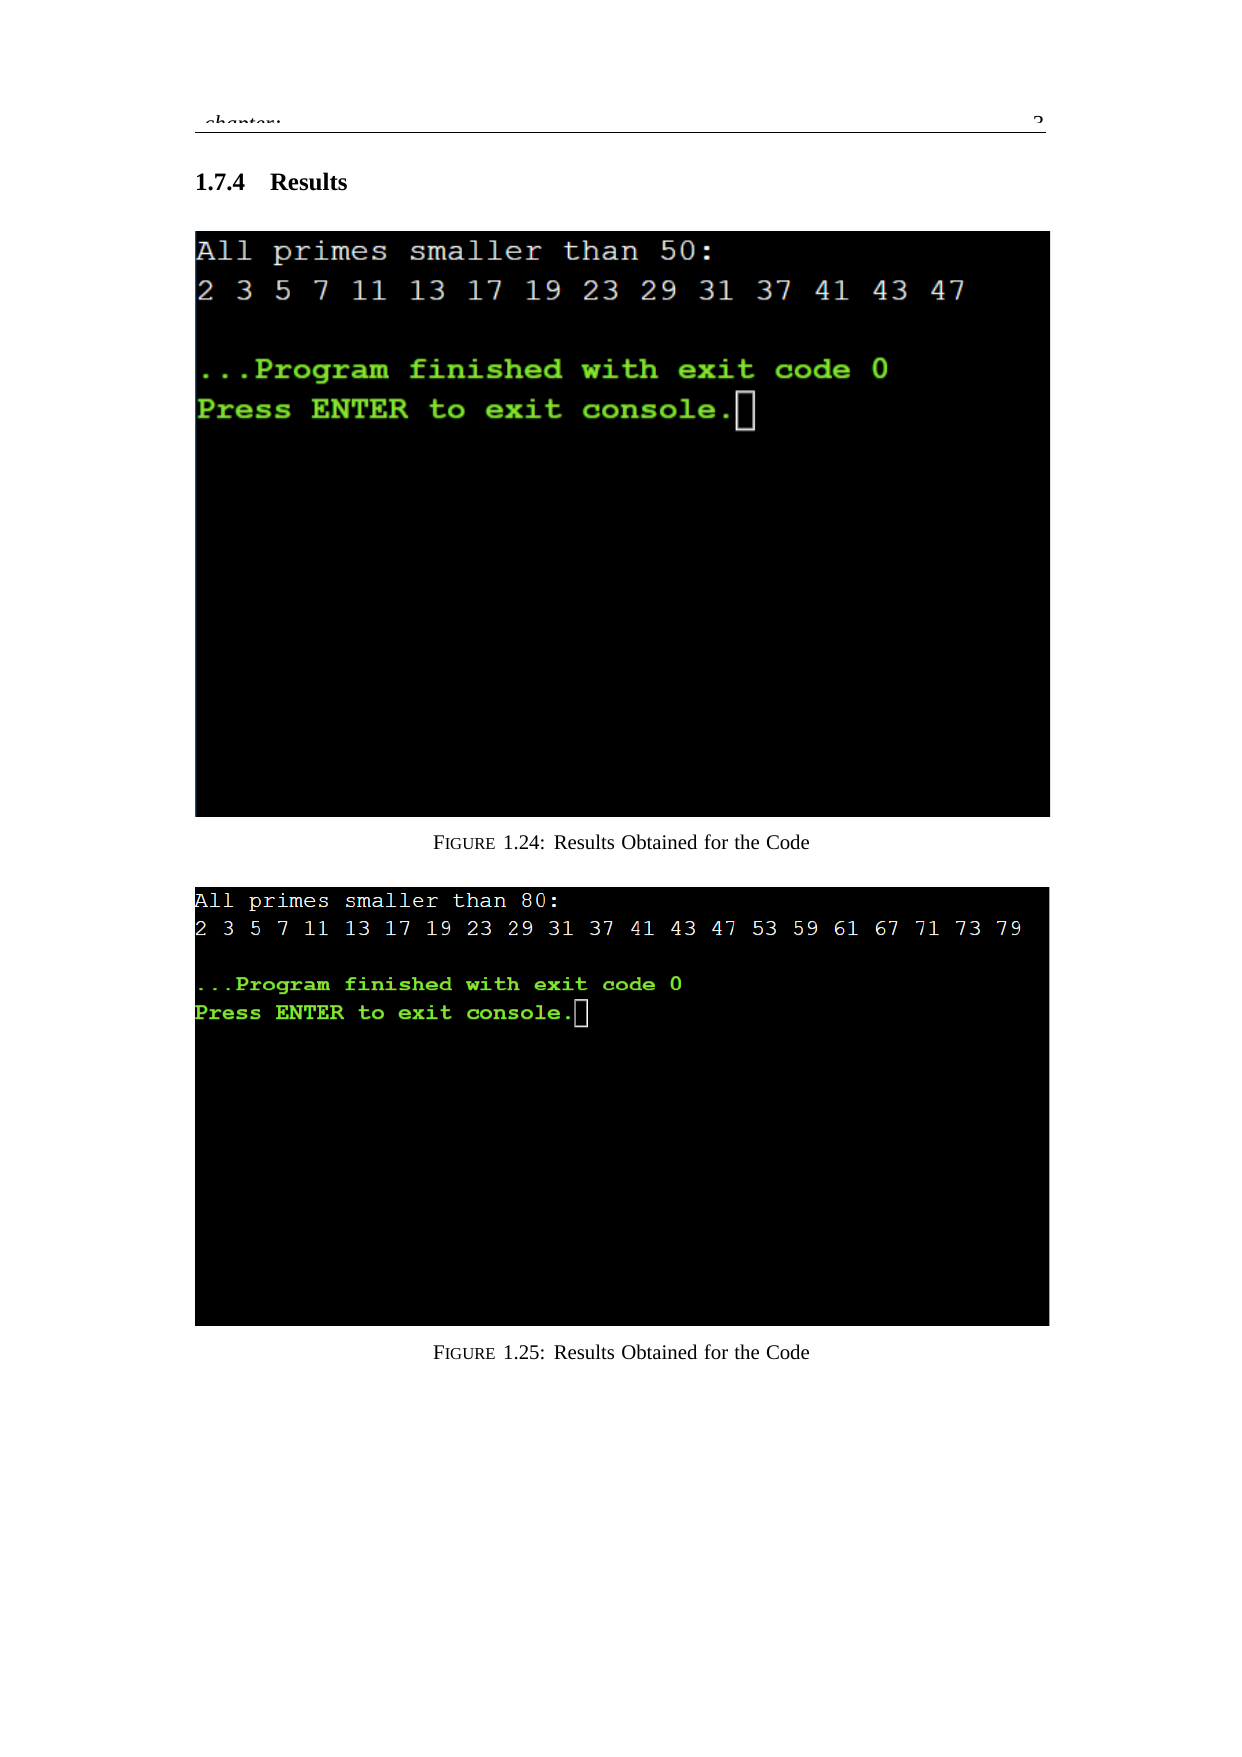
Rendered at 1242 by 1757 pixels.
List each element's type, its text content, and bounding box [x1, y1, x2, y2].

text FIGURE 1.25: Results Obtained for the Code [312, 1326, 931, 1364]
picture [195, 231, 1051, 817]
text FIGURE 1.24: Results Obtained for the Code [312, 817, 931, 854]
subtitle Results [195, 167, 1071, 196]
picture [195, 887, 1050, 1326]
